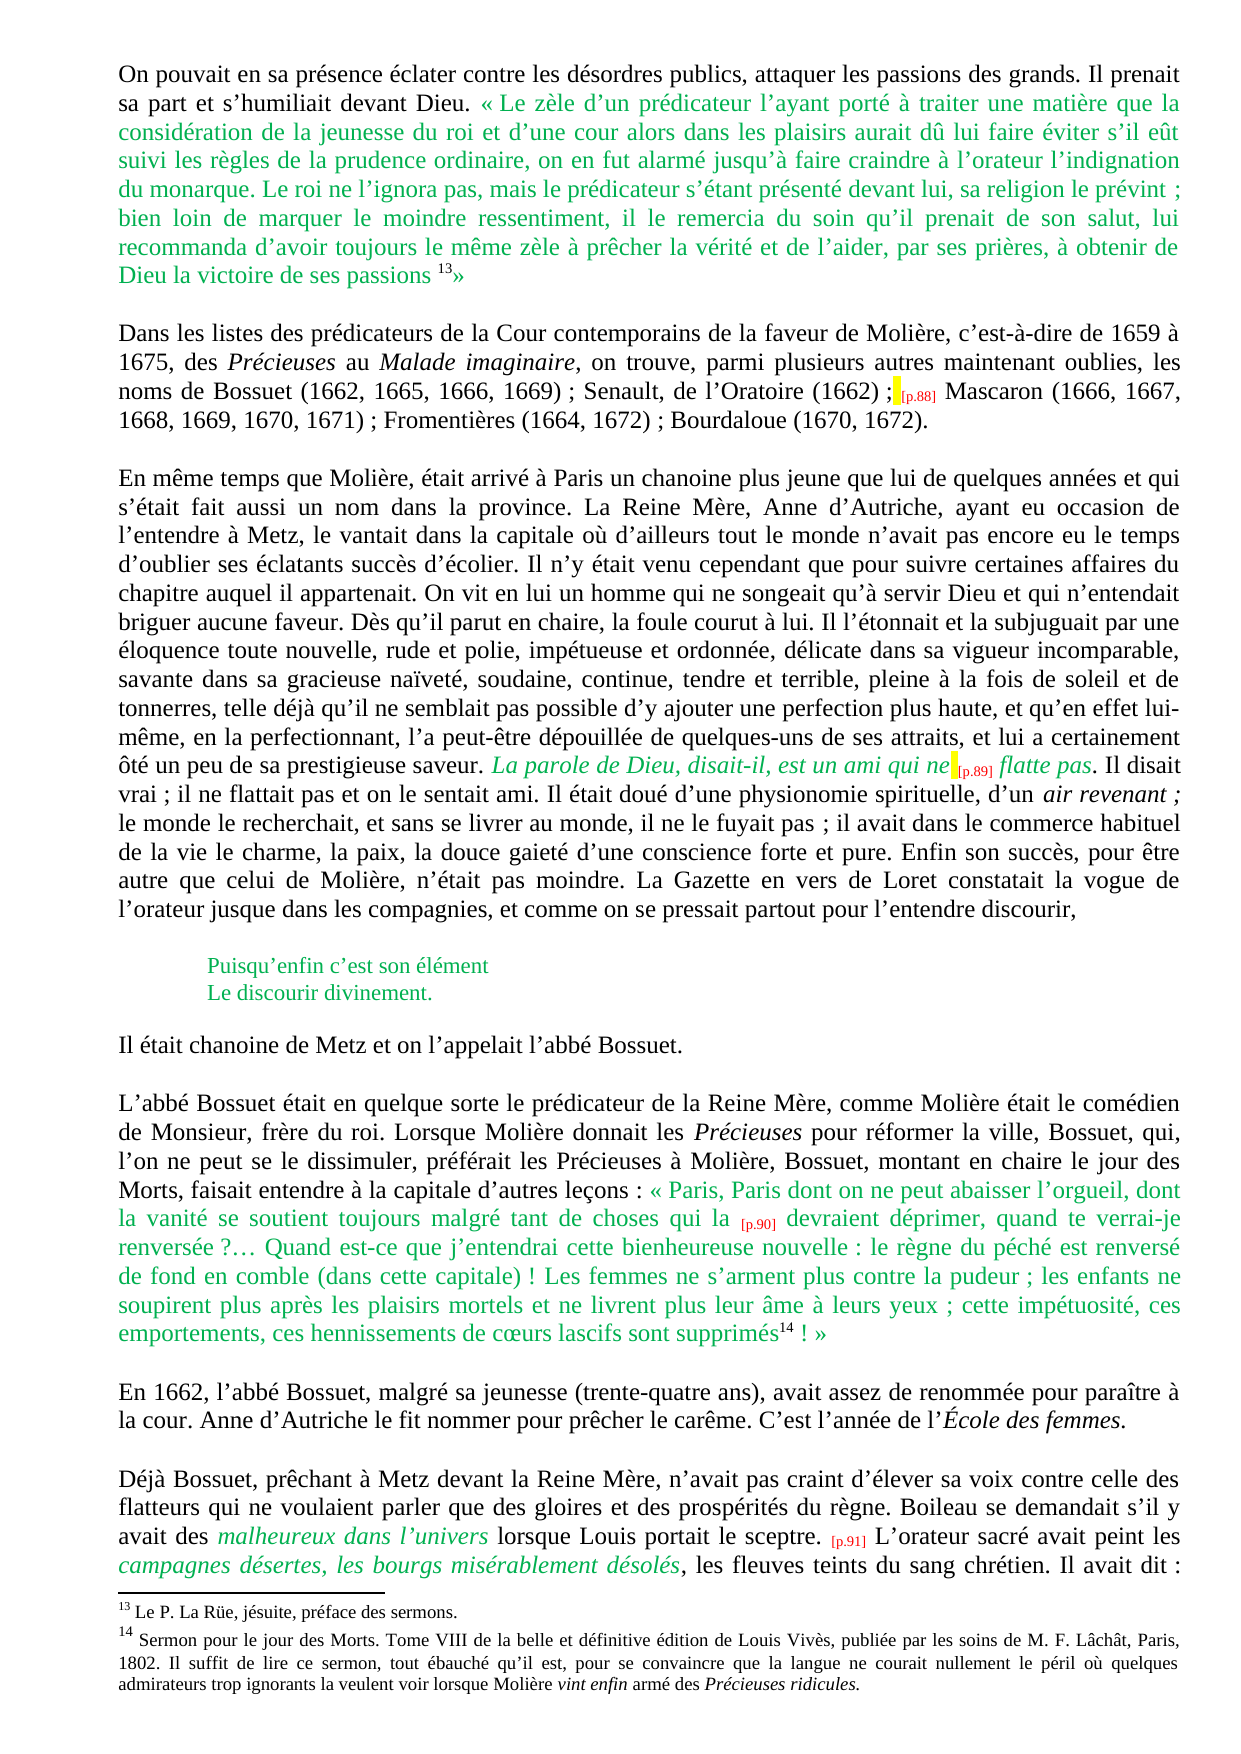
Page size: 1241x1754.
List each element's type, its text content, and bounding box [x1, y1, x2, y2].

text En même temps que Molière, était arrivé à Paris un chanoine plus jeune que lui de quelques années et qui s’était fait aussi un nom dans la province. La Reine Mère, Anne d’Autriche, ayant eu occasion de l’entendre à Metz, le vantait dans la capitale où d’ailleurs tout le monde n’avait pas encore eu le temps d’oublier ses éclatants succès d’écolier. Il n’y était venu cependant que pour suivre certaines affaires du chapitre auquel il appartenait. On vit en lui un homme qui ne songeait qu’à servir Dieu et qui n’entendait briguer aucune faveur. Dès qu’il parut en chaire, la foule courut à lui. Il l’étonnait et la subjuguait par une éloquence toute nouvelle, rude et polie, impétueuse et ordonnée, délicate dans sa vigueur incomparable, savante dans sa gracieuse naïveté, soudaine, continue, tendre et terrible, pleine à la fois de soleil et de tonnerres, telle déjà qu’il ne semblait pas possible d’y ajouter une perfection plus haute, et qu’en effet lui-même, en la perfectionnant, l’a peut-être dépouillée de quelques-uns de ses attraits, et lui a certainement ôté un peu de sa prestigieuse saveur. La parole de Dieu, disait-il, est un ami qui ne [p.89] flatte pas. Il disait vrai ; il ne flattait pas et on le sentait ami. Il était doué d’une physionomie spirituelle, d’un air revenant ; le monde le recherchait, et sans se livrer au monde, il ne le fuyait pas ; il avait dans le commerce habituel de la vie le charme, la paix, la douce gaieté d’une conscience forte et pure. Enfin son succès, pour être autre que celui de Molière, n’était pas moindre. La Gazette en vers de Loret constatait la vogue de l’orateur jusque dans les compagnies, et comme on se pressait partout pour l’entendre discourir, [118, 463, 1181, 923]
text En 1662, l’abbé Bossuet, malgré sa jeunesse (trente-quatre ans), avait assez de renommée pour paraître à la cour. Anne d’Autriche le fit nommer pour prêcher le carême. C’est l’année de l’École des femmes. [118, 1377, 1181, 1434]
text On pouvait en sa présence éclater contre les désordres publics, attaquer les passions des grands. Il prenait sa part et s’humiliait devant Dieu. « Le zèle d’un prédicateur l’ayant porté à traiter une matière que la considération de la jeunesse du roi et d’une cour alors dans les plaisirs aurait dû lui faire éviter s’il eût suivi les règles de la prudence ordinaire, on en fut alarmé jusqu’à faire craindre à l’orateur l’indignation du monarque. Le roi ne l’ignora pas, mais le prédicateur s’étant présenté devant lui, sa religion le prévint ; bien loin de marquer le moindre ressentiment, il le remercia du soin qu’il prenait de son salut, lui recommanda d’avoir toujours le même zèle à prêcher la vérité et de l’aider, par ses prières, à obtenir de Dieu la victoire de ses passions » [118, 59, 1181, 289]
text Le discourir divinement. [207, 979, 1181, 1005]
text Puisqu’enfin c’est son élément [207, 952, 1181, 979]
text Dans les listes des prédicateurs de la Cour contemporains de la faveur de Molière, c’est-à-dire de 1659 à 1675, des Précieuses au Malade imaginaire, on trouve, parmi plusieurs autres maintenant oublies, les noms de Bossuet (1662, 1665, 1666, 1669) ; Senault, de l’Oratoire (1662) ; [p.88] Mascaron (1666, 1667, 1668, 1669, 1670, 1671) ; Fromentières (1664, 1672) ; Bourdaloue (1670, 1672). [118, 318, 1181, 433]
text L’abbé Bossuet était en quelque sorte le prédicateur de la Reine Mère, comme Molière était le comédien de Monsieur, frère du roi. Lorsque Molière donnait les Précieuses pour réformer la ville, Bossuet, qui, l’on ne peut se le dissimuler, préférait les Précieuses à Molière, Bossuet, montant en chaire le jour des Morts, faisait entendre à la capitale d’autres leçons : « Paris, Paris dont on ne peut abaisser l’orgueil, dont la vanité se soutient toujours malgré tant de choses qui la [p.90] devraient déprimer, quand te verrai-je renversée ?… Quand est-ce que j’entendrai cette bienheureuse nouvelle : le règne du péché est renversé de fond en comble (dans cette capitale) ! Les femmes ne s’arment plus contre la pudeur ; les enfants ne soupirent plus après les plaisirs mortels et ne livrent plus leur âme à leurs yeux ; cette impétuosité, ces emportements, ces hennissements de cœurs lascifs sont supprimés ! » [118, 1088, 1181, 1347]
text Il était chanoine de Metz et on l’appelait l’abbé Bossuet. [118, 1030, 1181, 1059]
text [118, 1464, 1181, 1579]
